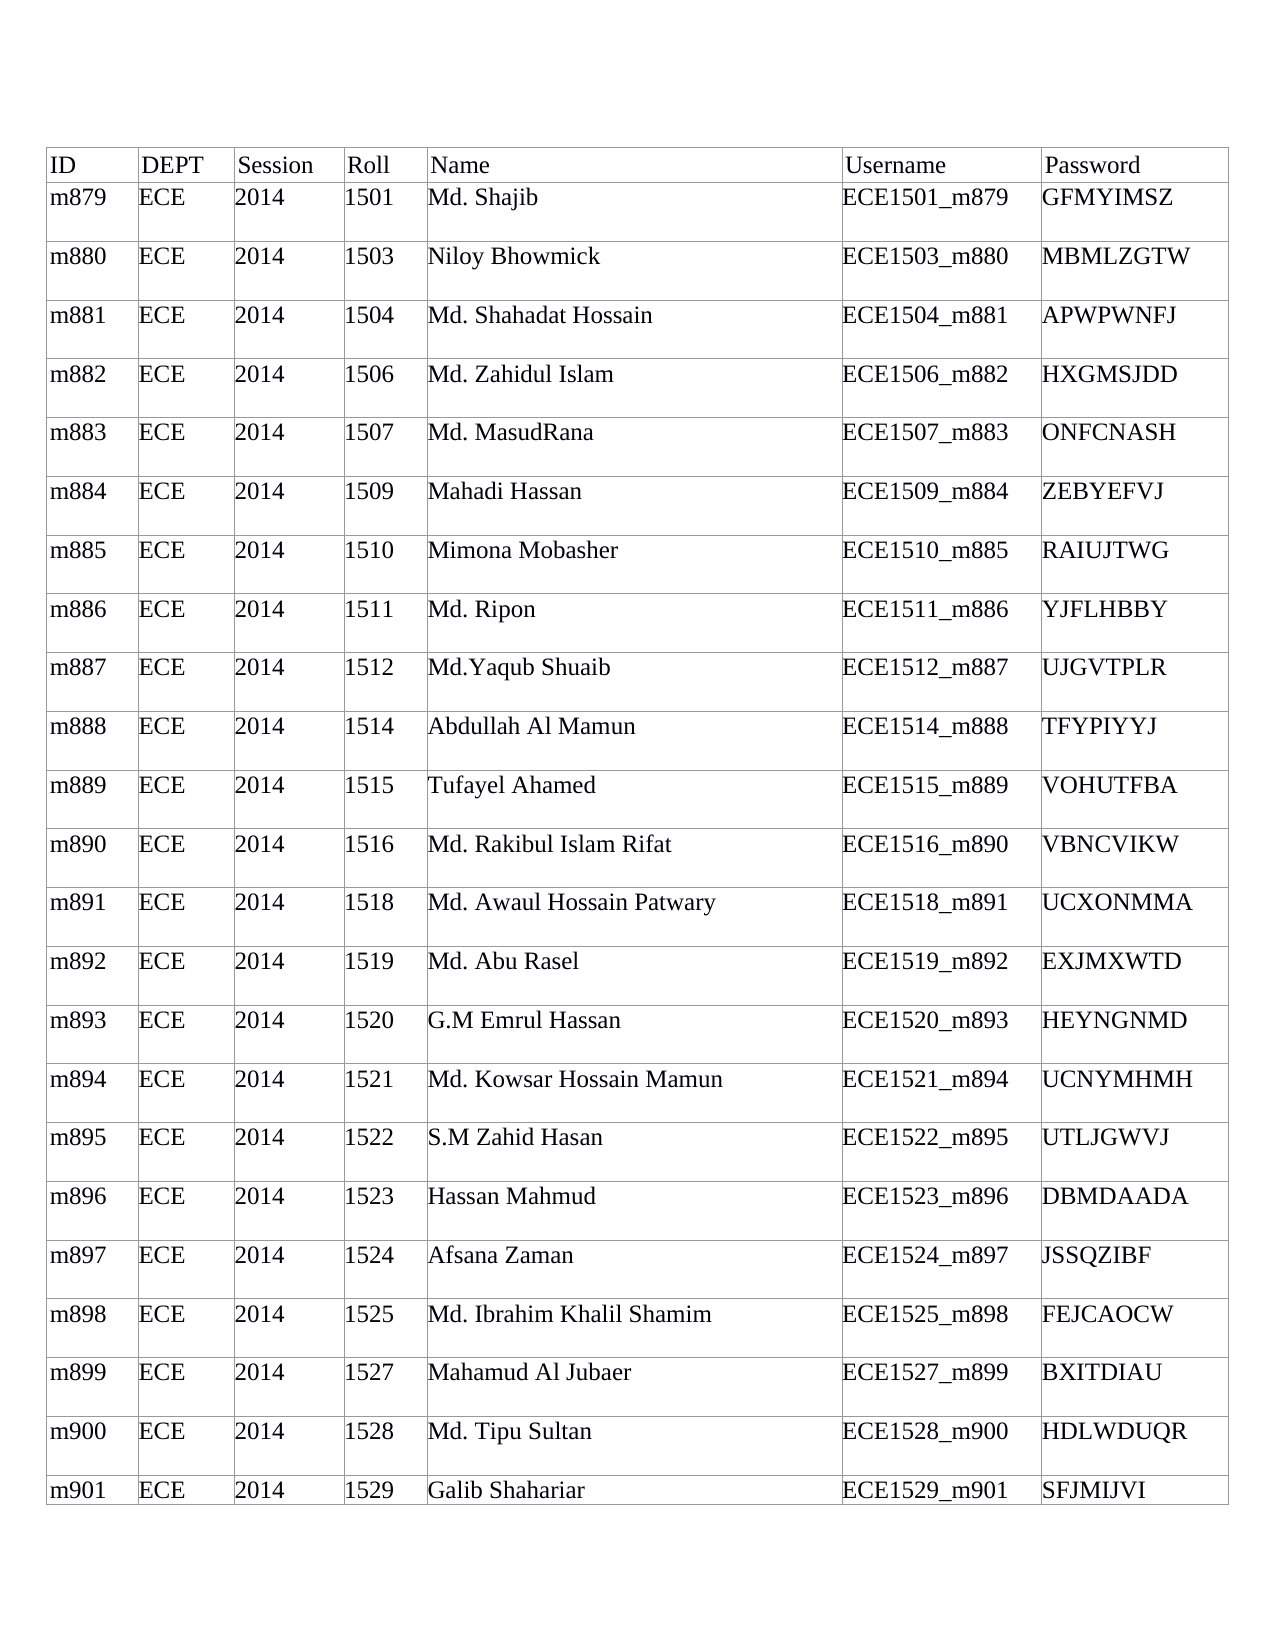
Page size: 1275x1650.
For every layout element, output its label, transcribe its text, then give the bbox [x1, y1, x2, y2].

table_cell ECE [139, 829, 234, 887]
table_cell S.M Zahid Hasan [428, 1123, 842, 1181]
table_cell MBMLZGTW [1042, 242, 1228, 299]
table_cell Md. Shahadat Hossain [428, 301, 842, 358]
table_cell VOHUTFBA [1042, 771, 1228, 828]
table_cell 2014 [235, 653, 344, 711]
table_cell m898 [47, 1299, 138, 1357]
table_cell TFYPIYYJ [1042, 712, 1228, 769]
table_cell Md. Tipu Sultan [428, 1417, 842, 1474]
table_cell 1524 [345, 1241, 427, 1298]
table_header DEPT [139, 148, 234, 182]
table_header Password [1042, 148, 1228, 182]
table_cell ONFCNASH [1042, 418, 1228, 476]
table_header Name [428, 148, 842, 182]
table_cell 2014 [235, 301, 344, 358]
table_cell m879 [47, 183, 138, 241]
table_cell m892 [47, 947, 138, 1004]
table_cell Md. Ripon [428, 594, 842, 652]
table_cell APWPWNFJ [1042, 301, 1228, 358]
table_cell Afsana Zaman [428, 1241, 842, 1298]
table_cell ECE1521_m894 [843, 1064, 1041, 1122]
table_cell m891 [47, 888, 138, 946]
table_cell ECE1504_m881 [843, 301, 1041, 358]
table_cell 1506 [345, 359, 427, 417]
table_cell ECE [139, 771, 234, 828]
table_cell ECE1522_m895 [843, 1123, 1041, 1181]
table_cell m901 [47, 1476, 138, 1504]
table_cell ECE [139, 947, 234, 1004]
table_cell ECE [139, 1299, 234, 1357]
table_cell Md.Yaqub Shuaib [428, 653, 842, 711]
table_cell m884 [47, 477, 138, 534]
table_cell 1525 [345, 1299, 427, 1357]
table_cell DBMDAADA [1042, 1182, 1228, 1239]
table_cell Md. Awaul Hossain Patwary [428, 888, 842, 946]
table_cell 2014 [235, 242, 344, 299]
table_cell 2014 [235, 594, 344, 652]
table_cell 1501 [345, 183, 427, 241]
table_cell RAIUJTWG [1042, 536, 1228, 593]
table_cell ECE1515_m889 [843, 771, 1041, 828]
table_cell ECE1511_m886 [843, 594, 1041, 652]
table_cell ECE [139, 594, 234, 652]
table_cell 2014 [235, 477, 344, 534]
table_cell ZEBYEFVJ [1042, 477, 1228, 534]
table_cell 2014 [235, 1358, 344, 1416]
table_cell UCXONMMA [1042, 888, 1228, 946]
table_cell 2014 [235, 183, 344, 241]
table_cell UJGVTPLR [1042, 653, 1228, 711]
table_cell ECE [139, 653, 234, 711]
table_cell 1509 [345, 477, 427, 534]
table_cell m900 [47, 1417, 138, 1474]
table_cell SFJMIJVI [1042, 1476, 1228, 1504]
table_cell BXITDIAU [1042, 1358, 1228, 1416]
table_cell Md. Ibrahim Khalil Shamim [428, 1299, 842, 1357]
table_cell HDLWDUQR [1042, 1417, 1228, 1474]
table_cell m895 [47, 1123, 138, 1181]
table_cell ECE [139, 1123, 234, 1181]
table_cell ECE1514_m888 [843, 712, 1041, 769]
table_cell ECE1506_m882 [843, 359, 1041, 417]
table_cell m893 [47, 1006, 138, 1063]
table_cell 1528 [345, 1417, 427, 1474]
table_cell ECE1510_m885 [843, 536, 1041, 593]
table_cell 1515 [345, 771, 427, 828]
table_cell m888 [47, 712, 138, 769]
table_cell 1503 [345, 242, 427, 299]
table_cell Tufayel Ahamed [428, 771, 842, 828]
table_cell m889 [47, 771, 138, 828]
table_cell 2014 [235, 712, 344, 769]
table_cell UTLJGWVJ [1042, 1123, 1228, 1181]
table_cell JSSQZIBF [1042, 1241, 1228, 1298]
table_cell ECE1503_m880 [843, 242, 1041, 299]
table_cell m882 [47, 359, 138, 417]
table_cell 1518 [345, 888, 427, 946]
table_cell Mimona Mobasher [428, 536, 842, 593]
table_cell m886 [47, 594, 138, 652]
table_cell 1529 [345, 1476, 427, 1504]
table_cell ECE [139, 1417, 234, 1474]
table_cell 1519 [345, 947, 427, 1004]
table_cell m883 [47, 418, 138, 476]
table_cell YJFLHBBY [1042, 594, 1228, 652]
table_cell 2014 [235, 888, 344, 946]
table_cell m880 [47, 242, 138, 299]
table_cell 2014 [235, 1006, 344, 1063]
table_cell ECE1518_m891 [843, 888, 1041, 946]
table_cell m881 [47, 301, 138, 358]
table_cell ECE [139, 477, 234, 534]
table_cell 1520 [345, 1006, 427, 1063]
table_cell m894 [47, 1064, 138, 1122]
table_cell ECE [139, 536, 234, 593]
table_cell m896 [47, 1182, 138, 1239]
table_cell ECE [139, 1006, 234, 1063]
table_cell Md. Abu Rasel [428, 947, 842, 1004]
table_cell ECE1525_m898 [843, 1299, 1041, 1357]
table_cell 2014 [235, 1476, 344, 1504]
table_header Username [843, 148, 1041, 182]
table_cell Niloy Bhowmick [428, 242, 842, 299]
table_cell HEYNGNMD [1042, 1006, 1228, 1063]
table_cell ECE1520_m893 [843, 1006, 1041, 1063]
table_cell ECE [139, 183, 234, 241]
table_cell Mahadi Hassan [428, 477, 842, 534]
table_cell ECE [139, 242, 234, 299]
table_cell ECE [139, 888, 234, 946]
table_cell ECE1523_m896 [843, 1182, 1041, 1239]
table_cell 1522 [345, 1123, 427, 1181]
table_cell 2014 [235, 1064, 344, 1122]
table_cell GFMYIMSZ [1042, 183, 1228, 241]
table_cell 2014 [235, 1182, 344, 1239]
table_cell ECE1512_m887 [843, 653, 1041, 711]
table_cell m887 [47, 653, 138, 711]
table_cell 2014 [235, 1417, 344, 1474]
table_cell ECE [139, 301, 234, 358]
table_cell Md. Shajib [428, 183, 842, 241]
table_cell ECE [139, 1358, 234, 1416]
table_cell m890 [47, 829, 138, 887]
table_cell ECE [139, 1182, 234, 1239]
table_cell Md. Zahidul Islam [428, 359, 842, 417]
table_cell ECE [139, 359, 234, 417]
table_cell 1523 [345, 1182, 427, 1239]
table_header Session [235, 148, 344, 182]
table_cell ECE1516_m890 [843, 829, 1041, 887]
table_cell Abdullah Al Mamun [428, 712, 842, 769]
table_cell ECE [139, 1241, 234, 1298]
table_cell ECE [139, 1064, 234, 1122]
table_cell EXJMXWTD [1042, 947, 1228, 1004]
table_header Roll [345, 148, 427, 182]
table_cell 1511 [345, 594, 427, 652]
table_cell UCNYMHMH [1042, 1064, 1228, 1122]
table_cell m899 [47, 1358, 138, 1416]
table_cell ECE1501_m879 [843, 183, 1041, 241]
table_cell Md. Kowsar Hossain Mamun [428, 1064, 842, 1122]
table_cell Mahamud Al Jubaer [428, 1358, 842, 1416]
table_cell 2014 [235, 418, 344, 476]
table_cell VBNCVIKW [1042, 829, 1228, 887]
table_cell 2014 [235, 1241, 344, 1298]
table_cell G.M Emrul Hassan [428, 1006, 842, 1063]
table_cell 2014 [235, 947, 344, 1004]
table_cell Galib Shahariar [428, 1476, 842, 1504]
table_cell m885 [47, 536, 138, 593]
table_cell Md. MasudRana [428, 418, 842, 476]
table_cell 1510 [345, 536, 427, 593]
table_cell m897 [47, 1241, 138, 1298]
table_cell 1514 [345, 712, 427, 769]
table_cell 1521 [345, 1064, 427, 1122]
table_cell 1516 [345, 829, 427, 887]
table_cell 2014 [235, 359, 344, 417]
table_header ID [47, 148, 138, 182]
table_cell 1504 [345, 301, 427, 358]
table_cell ECE1507_m883 [843, 418, 1041, 476]
table_cell 1507 [345, 418, 427, 476]
table_cell 2014 [235, 829, 344, 887]
table_cell ECE [139, 418, 234, 476]
table_cell ECE [139, 712, 234, 769]
table_cell HXGMSJDD [1042, 359, 1228, 417]
table_cell Md. Rakibul Islam Rifat [428, 829, 842, 887]
table_cell ECE1527_m899 [843, 1358, 1041, 1416]
table_cell ECE1528_m900 [843, 1417, 1041, 1474]
table_cell ECE1509_m884 [843, 477, 1041, 534]
table_cell 2014 [235, 536, 344, 593]
table_cell 1527 [345, 1358, 427, 1416]
table_cell 1512 [345, 653, 427, 711]
table_cell 2014 [235, 1299, 344, 1357]
table_cell Hassan Mahmud [428, 1182, 842, 1239]
table_cell 2014 [235, 771, 344, 828]
table_cell 2014 [235, 1123, 344, 1181]
table_cell FEJCAOCW [1042, 1299, 1228, 1357]
table_cell ECE [139, 1476, 234, 1504]
table_cell ECE1529_m901 [843, 1476, 1041, 1504]
table_cell ECE1519_m892 [843, 947, 1041, 1004]
table_cell ECE1524_m897 [843, 1241, 1041, 1298]
